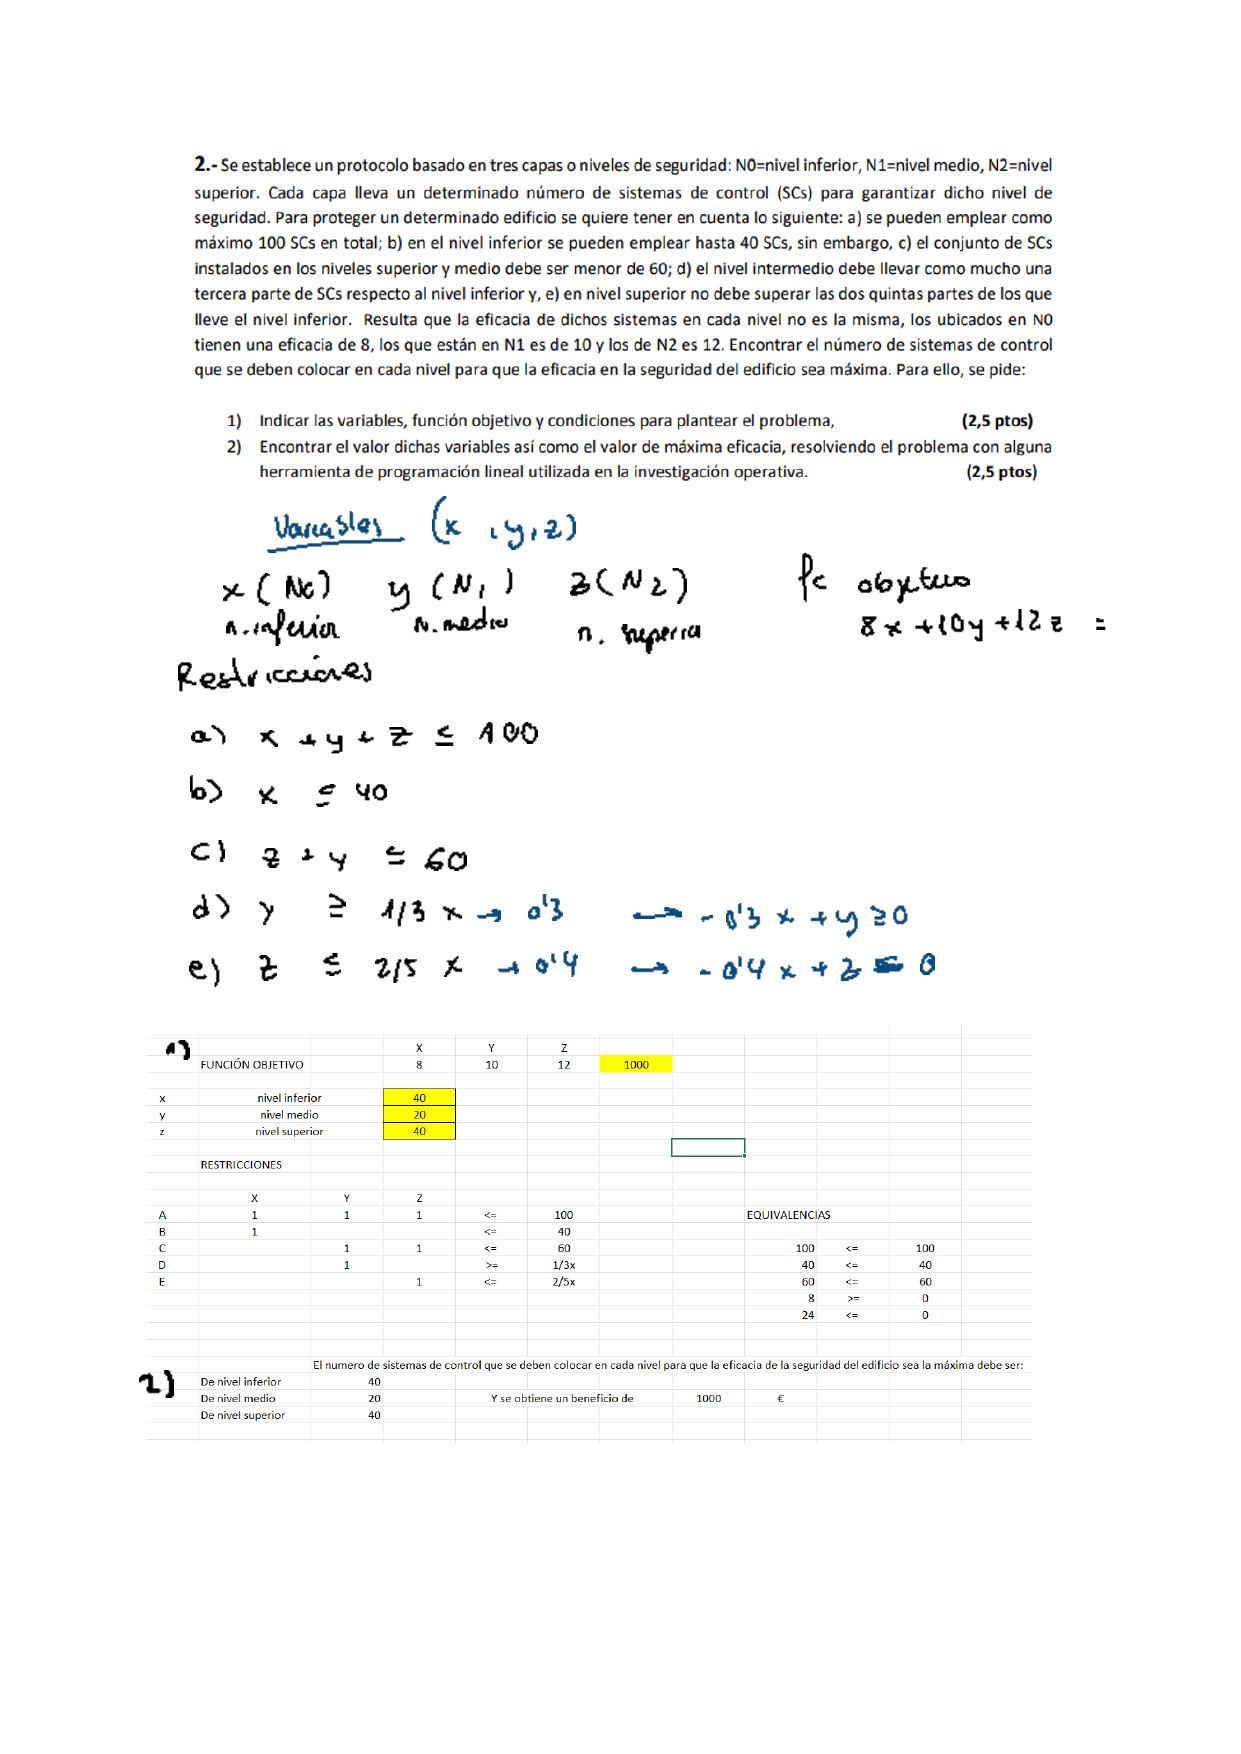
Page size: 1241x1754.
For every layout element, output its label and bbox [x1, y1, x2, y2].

picture [375, 958, 417, 983]
picture [920, 953, 935, 975]
picture [316, 784, 336, 807]
picture [633, 907, 682, 919]
picture [178, 655, 373, 693]
picture [631, 962, 669, 974]
picture [435, 725, 455, 746]
picture [432, 496, 461, 546]
picture [444, 956, 462, 977]
picture [262, 848, 281, 868]
picture [386, 846, 467, 871]
picture [260, 730, 278, 747]
picture [381, 899, 462, 928]
picture [570, 568, 687, 604]
picture [388, 568, 514, 634]
picture [189, 958, 221, 987]
picture [798, 553, 828, 602]
picture [190, 775, 222, 803]
picture [166, 1040, 190, 1060]
picture [491, 514, 576, 550]
picture [477, 909, 501, 922]
picture [299, 727, 413, 755]
picture [498, 961, 519, 974]
picture [286, 570, 331, 599]
picture [479, 722, 538, 744]
picture [259, 901, 275, 925]
picture [356, 783, 387, 802]
picture [578, 624, 702, 654]
picture [1095, 618, 1107, 630]
picture [858, 566, 970, 605]
picture [139, 1370, 174, 1398]
picture [259, 786, 279, 804]
picture [267, 511, 405, 553]
picture [191, 725, 227, 746]
picture [226, 609, 340, 646]
picture [700, 956, 905, 981]
picture [726, 903, 909, 938]
picture [861, 609, 1064, 643]
picture [536, 951, 578, 977]
picture [329, 893, 346, 919]
picture [193, 893, 231, 919]
picture [191, 840, 225, 862]
picture [259, 955, 277, 981]
picture [223, 573, 270, 606]
picture [701, 915, 713, 922]
picture [323, 953, 341, 976]
picture [302, 848, 348, 873]
picture [528, 894, 563, 921]
